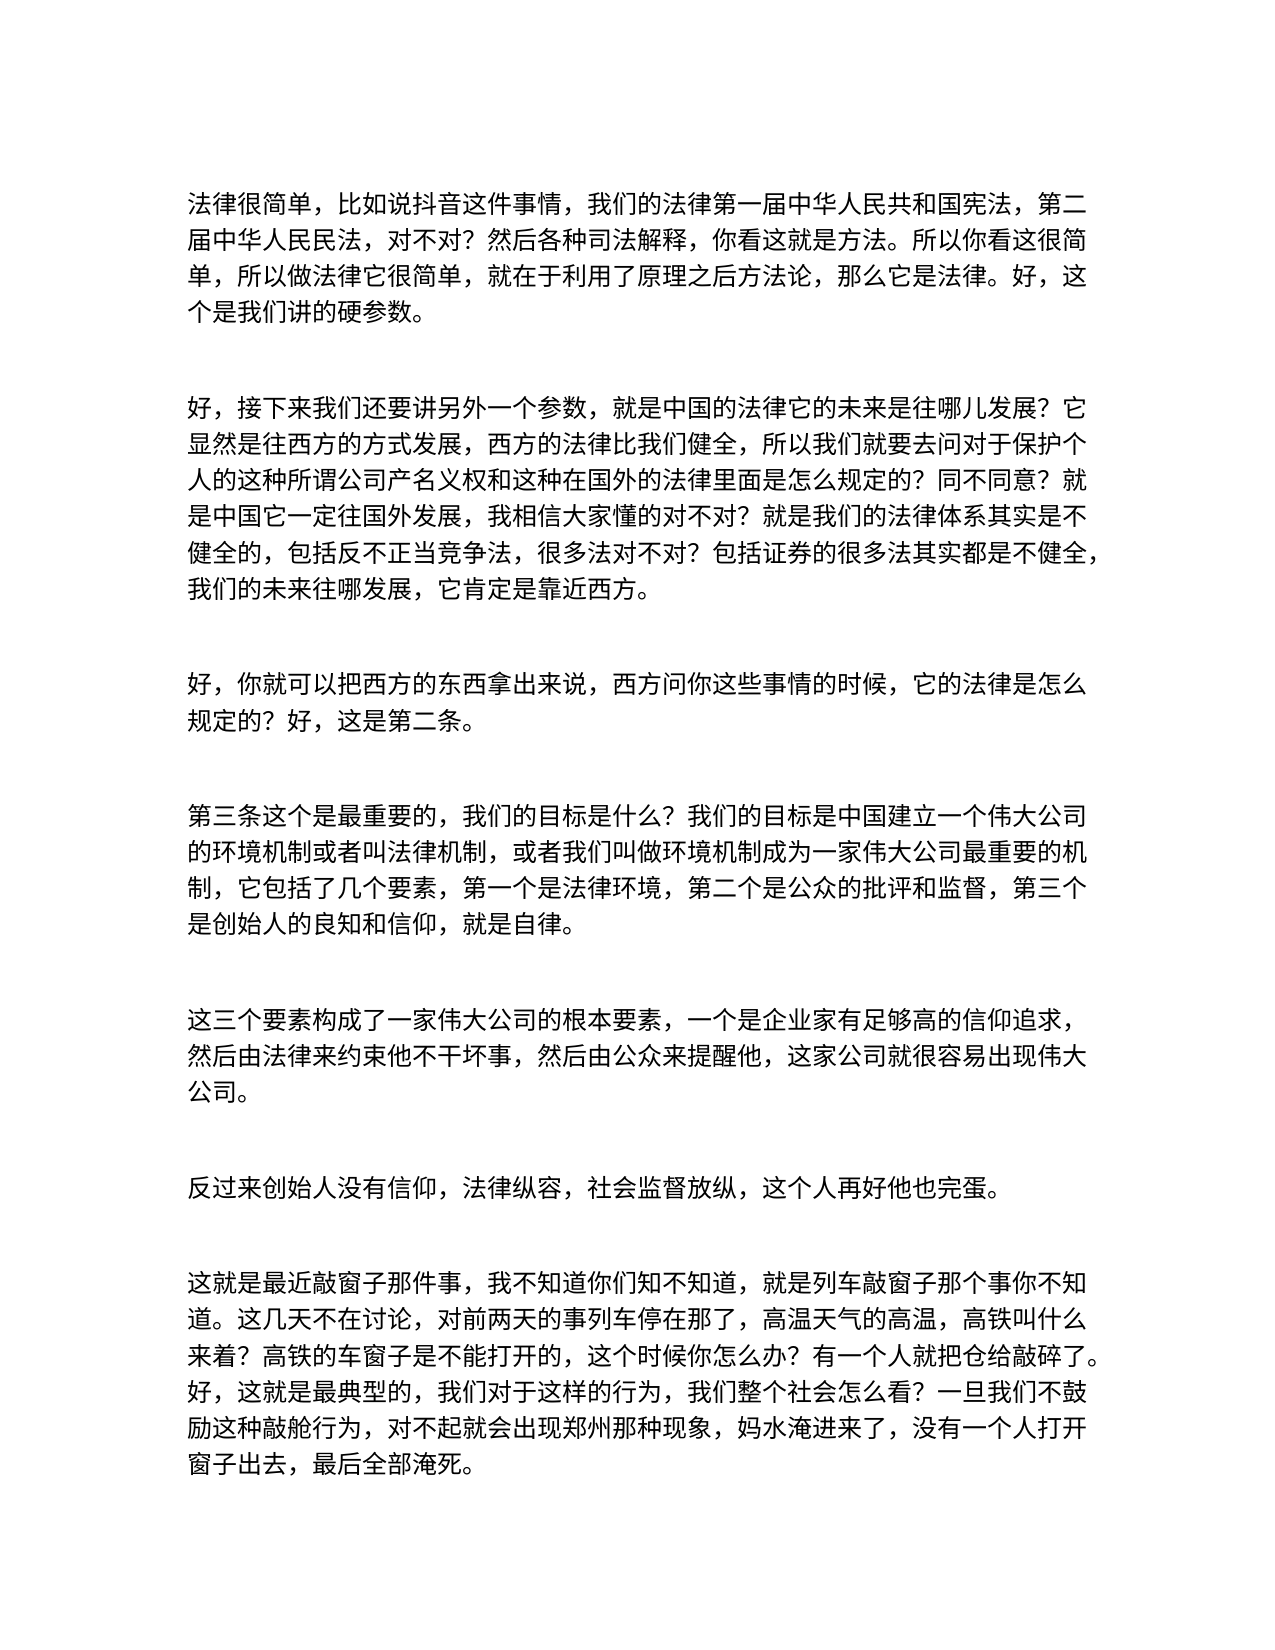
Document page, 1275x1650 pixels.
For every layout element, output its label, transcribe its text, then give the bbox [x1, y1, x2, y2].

text 反过来创始人没有信仰，法律纵容，社会监督放纵，这个人再好他也完蛋。 [187, 1134, 1087, 1204]
text 好，接下来我们还要讲另外一个参数，就是中国的法律它的未来是往哪儿发展？它显然是往西方的方式发展，西方的法律比我们健全，所以我们就要去问对于保护个人的这种所谓公司产名义权和这种在国外的法律里面是怎么规定的？同不同意？就是中国它一定往国外发展，我相信大家懂的对不对？就是我们的法律体系其实是不健全的，包括反不正当竞争法，很多法对不对？包括证券的很多法其实都是不健全，我们的未来往哪发展，它肯定是靠近西方。 [187, 354, 1087, 606]
text 这就是最近敲窗子那件事，我不知道你们知不知道，就是列车敲窗子那个事你不知道。这几天不在讨论，对前两天的事列车停在那了，高温天气的高温，高铁叫什么来着？高铁的车窗子是不能打开的，这个时候你怎么办？有一个人就把仓给敲碎了。好，这就是最典型的，我们对于这样的行为，我们整个社会怎么看？一旦我们不鼓励这种敲舱行为，对不起就会出现郑州那种现象，妈水淹进来了，没有一个人打开窗子出去，最后全部淹死。 [187, 1229, 1087, 1481]
text 这三个要素构成了一家伟大公司的根本要素，一个是企业家有足够高的信仰追求，然后由法律来约束他不干坏事，然后由公众来提醒他，这家公司就很容易出现伟大公司。 [187, 966, 1087, 1109]
text 第三条这个是最重要的，我们的目标是什么？我们的目标是中国建立一个伟大公司的环境机制或者叫法律机制，或者我们叫做环境机制成为一家伟大公司最重要的机制，它包括了几个要素，第一个是法律环境，第二个是公众的批评和监督，第三个是创始人的良知和信仰，就是自律。 [187, 762, 1087, 941]
text 法律很简单，比如说抖音这件事情，我们的法律第一届中华人民共和国宪法，第二届中华人民民法，对不对？然后各种司法解释，你看这就是方法。所以你看这很简单，所以做法律它很简单，就在于利用了原理之后方法论，那么它是法律。好，这个是我们讲的硬参数。 [187, 150, 1087, 329]
text 好，你就可以把西方的东西拿出来说，西方问你这些事情的时候，它的法律是怎么规定的？好，这是第二条。 [187, 631, 1087, 737]
